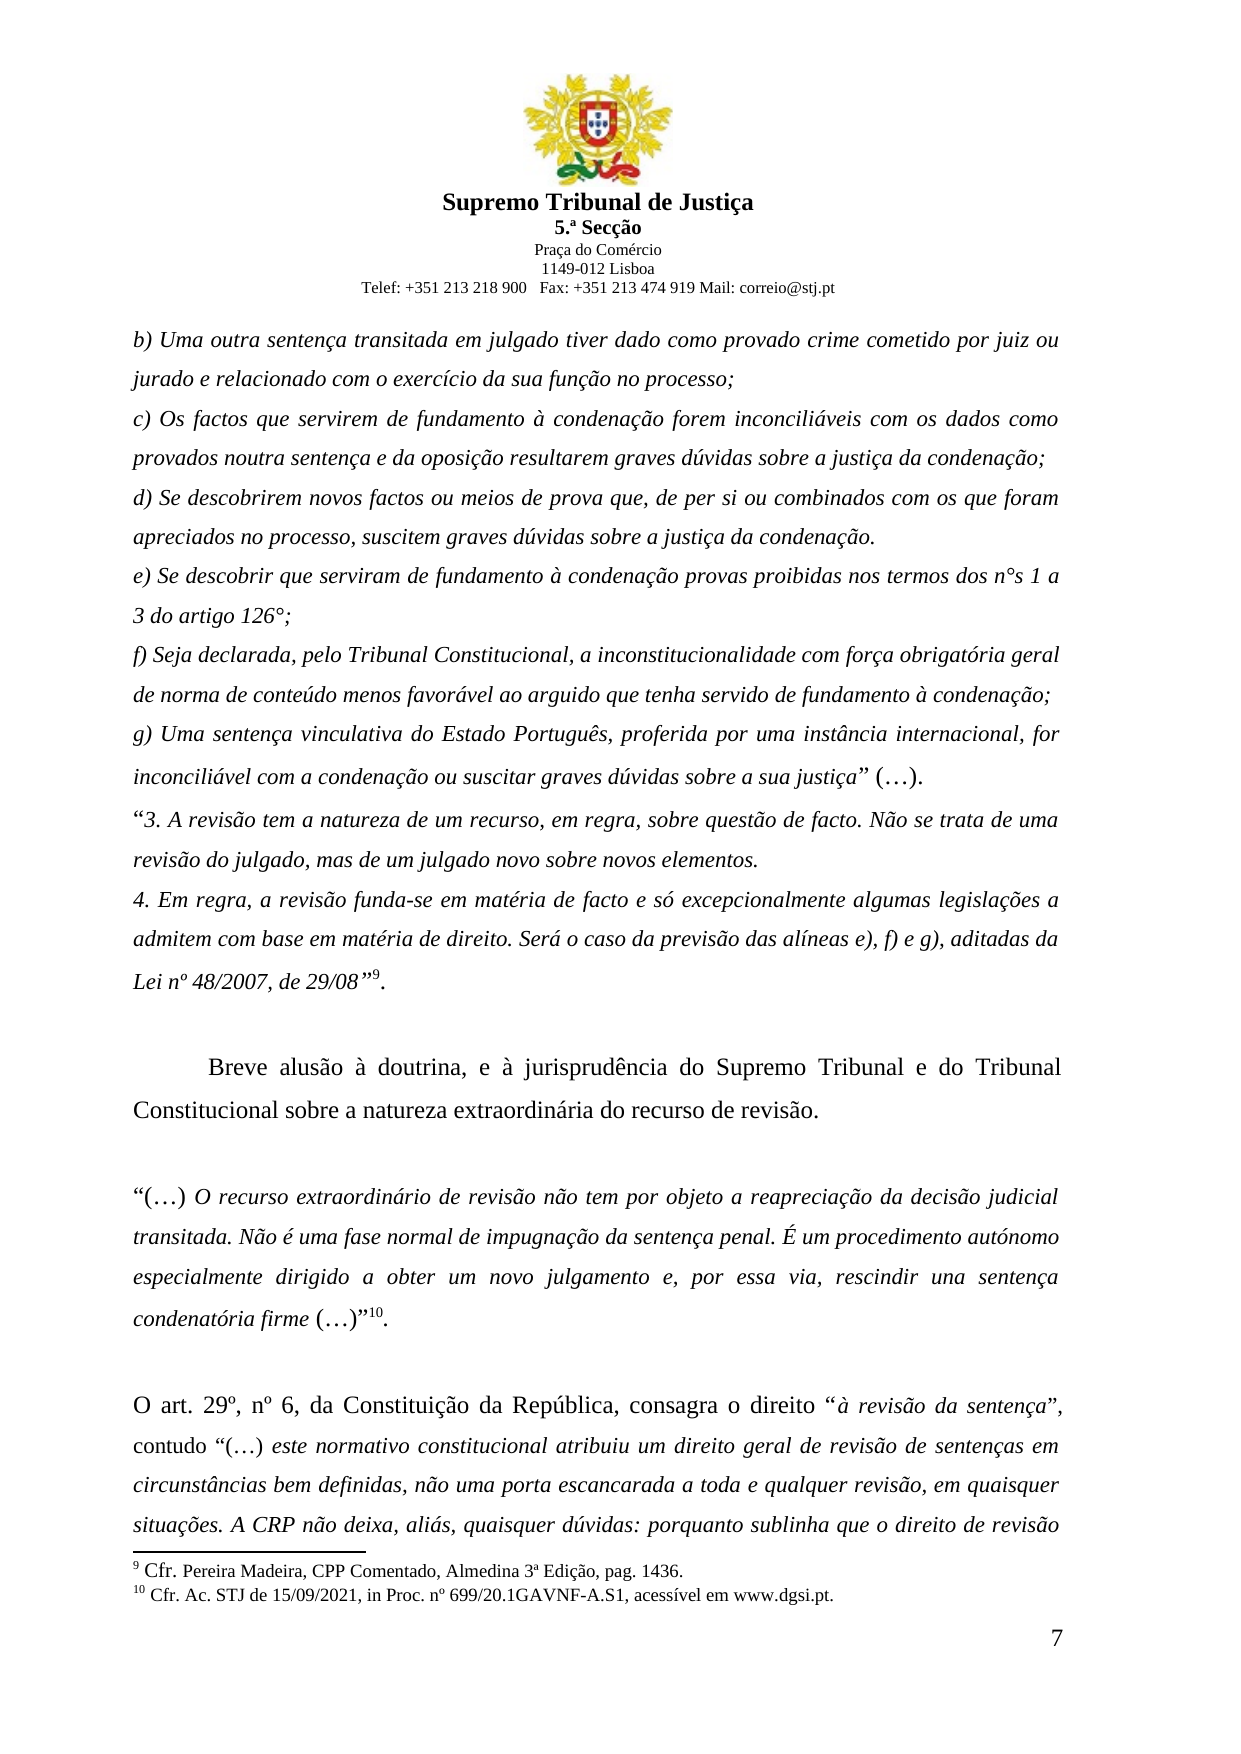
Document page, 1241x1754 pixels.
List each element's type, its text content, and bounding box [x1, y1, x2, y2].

text g) Uma sentença vinculativa do Estado Português, proferida por uma instância internacional, for inconciliável com a condenação ou suscitar graves dúvidas sobre a sua justiça” (…). [133, 720, 1063, 790]
picture [523, 73, 673, 187]
text f) Seja declarada, pelo Tribunal Constitucional, a inconstitucionalidade com força obrigatória geral de norma de conteúdo menos favorável ao arguido que tenha servido de fundamento à condenação; [133, 641, 1063, 707]
text “(…) O recurso extraordinário de revisão não tem por objeto a reapreciação da decisão judicial transitada. Não é uma fase normal de impugnação da sentença penal. É um procedimento autónomo especialmente dirigido a obter um novo julgamento e, por essa via, rescindir una sentença condenatória firme (…)”. [133, 1181, 1063, 1332]
text b) Uma outra sentença transitada em julgado tiver dado como provado crime cometido por juiz ou jurado e relacionado com o exercício da sua função no processo; [133, 326, 1063, 391]
text e) Se descobrir que serviram de fundamento à condenação provas proibidas nos termos dos n°s 1 a 3 do artigo 126°; [133, 562, 1063, 628]
text Breve alusão à doutrina, e à jurisprudência do Supremo Tribunal e do Tribunal Constitucional sobre a natureza extraordinária do recurso de revisão. [133, 1052, 1063, 1124]
text d) Se descobrirem novos factos ou meios de prova que, de per si ou combinados com os que foram apreciados no processo, suscitem graves dúvidas sobre a justiça da condenação. [133, 483, 1063, 549]
text c) Os factos que servirem de fundamento à condenação forem inconciliáveis com os dados como provados noutra sentença e da oposição resultarem graves dúvidas sobre a justiça da condenação; [133, 404, 1063, 470]
text “3. A revisão tem a natureza de um recurso, em regra, sobre questão de facto. Não se trata de uma revisão do julgado, mas de um julgado novo sobre novos elementos. [133, 804, 1063, 872]
text 4. Em regra, a revisão funda-se em matéria de facto e só excepcionalmente algumas legislações a admitem com base em matéria de direito. Será o caso da previsão das alíneas e), f) e g), aditadas da Lei nº 48/2007, de 29/08”. [133, 886, 1063, 994]
